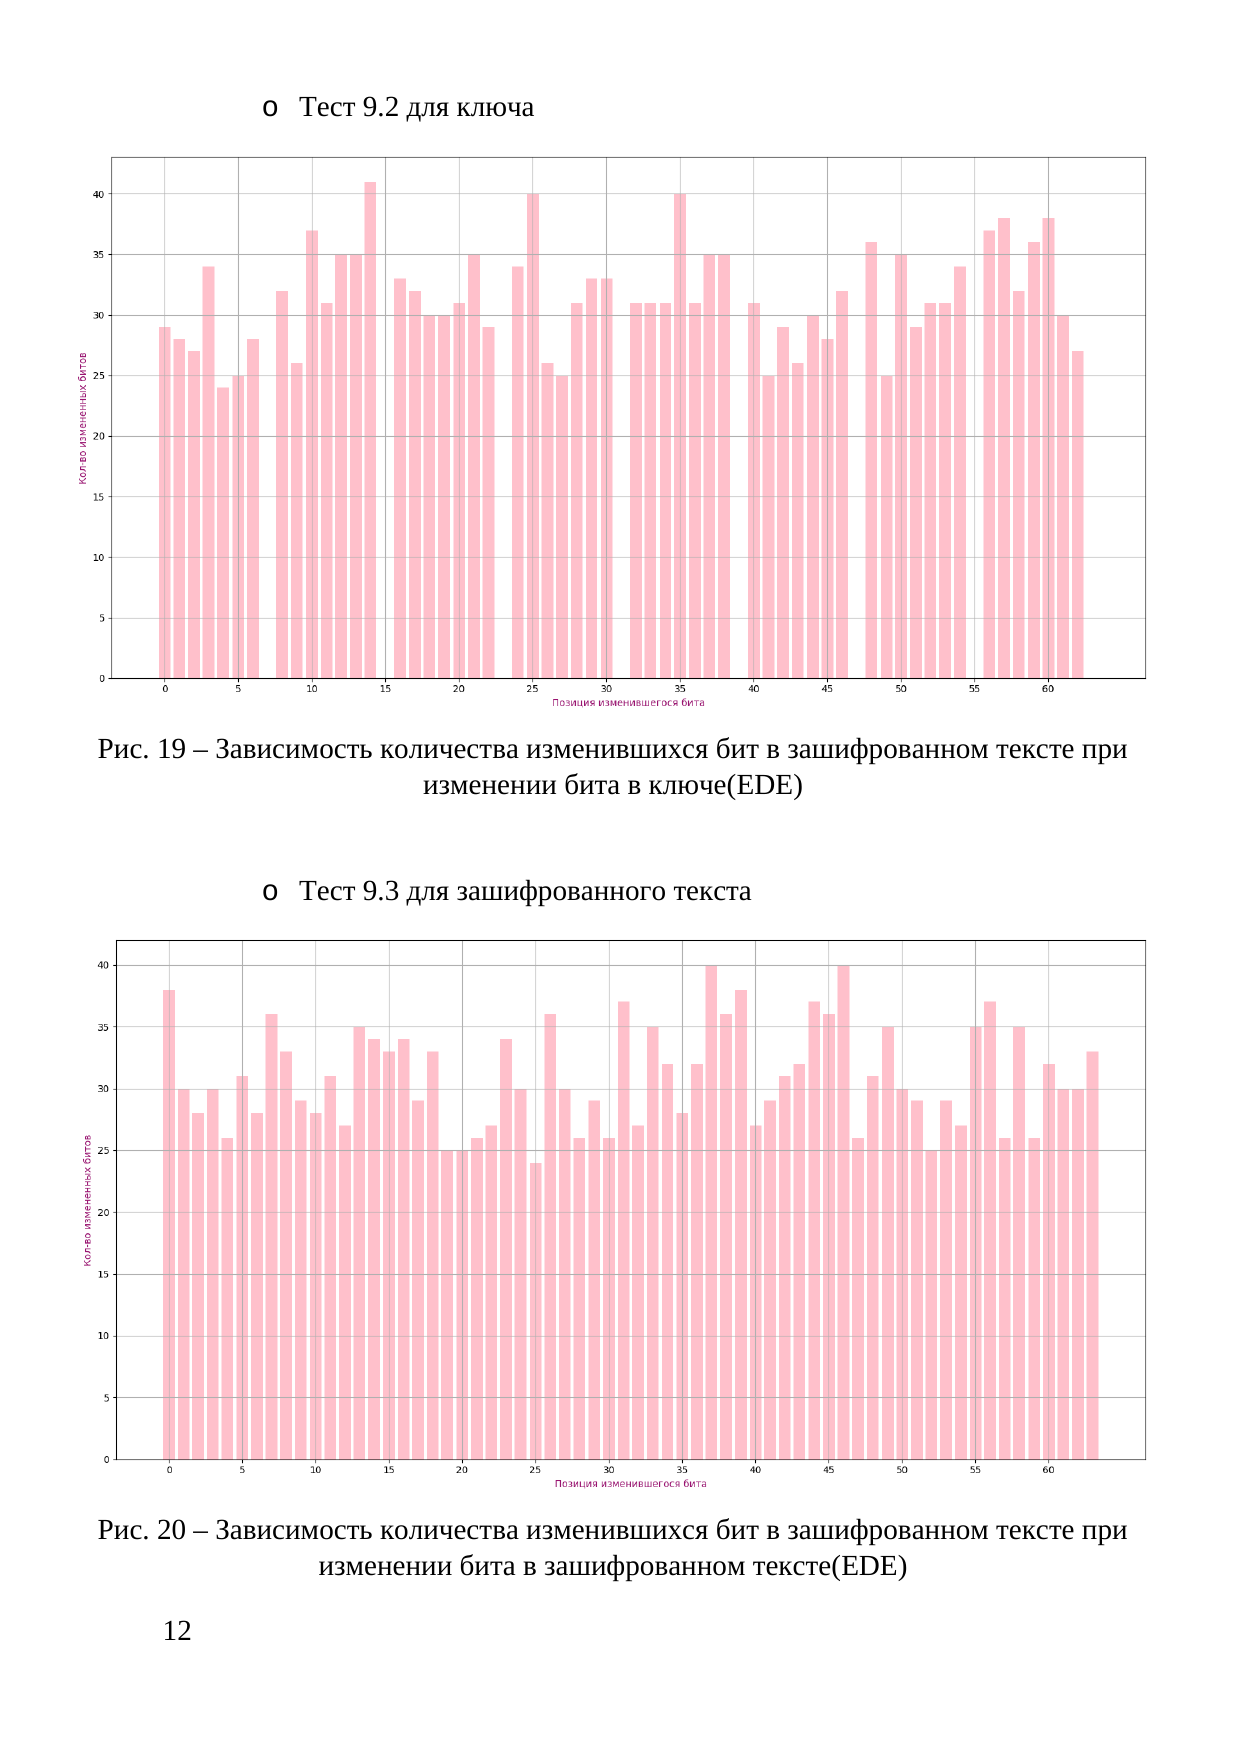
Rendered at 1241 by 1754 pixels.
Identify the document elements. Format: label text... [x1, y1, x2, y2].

list Тест 9.3 для зашифрованного текста [261, 873, 1152, 909]
picture [73, 144, 1152, 712]
text Рис. 20 – Зависимость количества изменившихся бит в зашифрованном тексте при изменении бита в зашифрованном тексте(EDE) [74, 1512, 1152, 1582]
picture [73, 928, 1152, 1493]
text Рис. 19 – Зависимость количества изменившихся бит в зашифрованном тексте при изменении бита в ключе(EDE) [74, 731, 1152, 801]
list Тест 9.2 для ключа [261, 89, 1152, 125]
